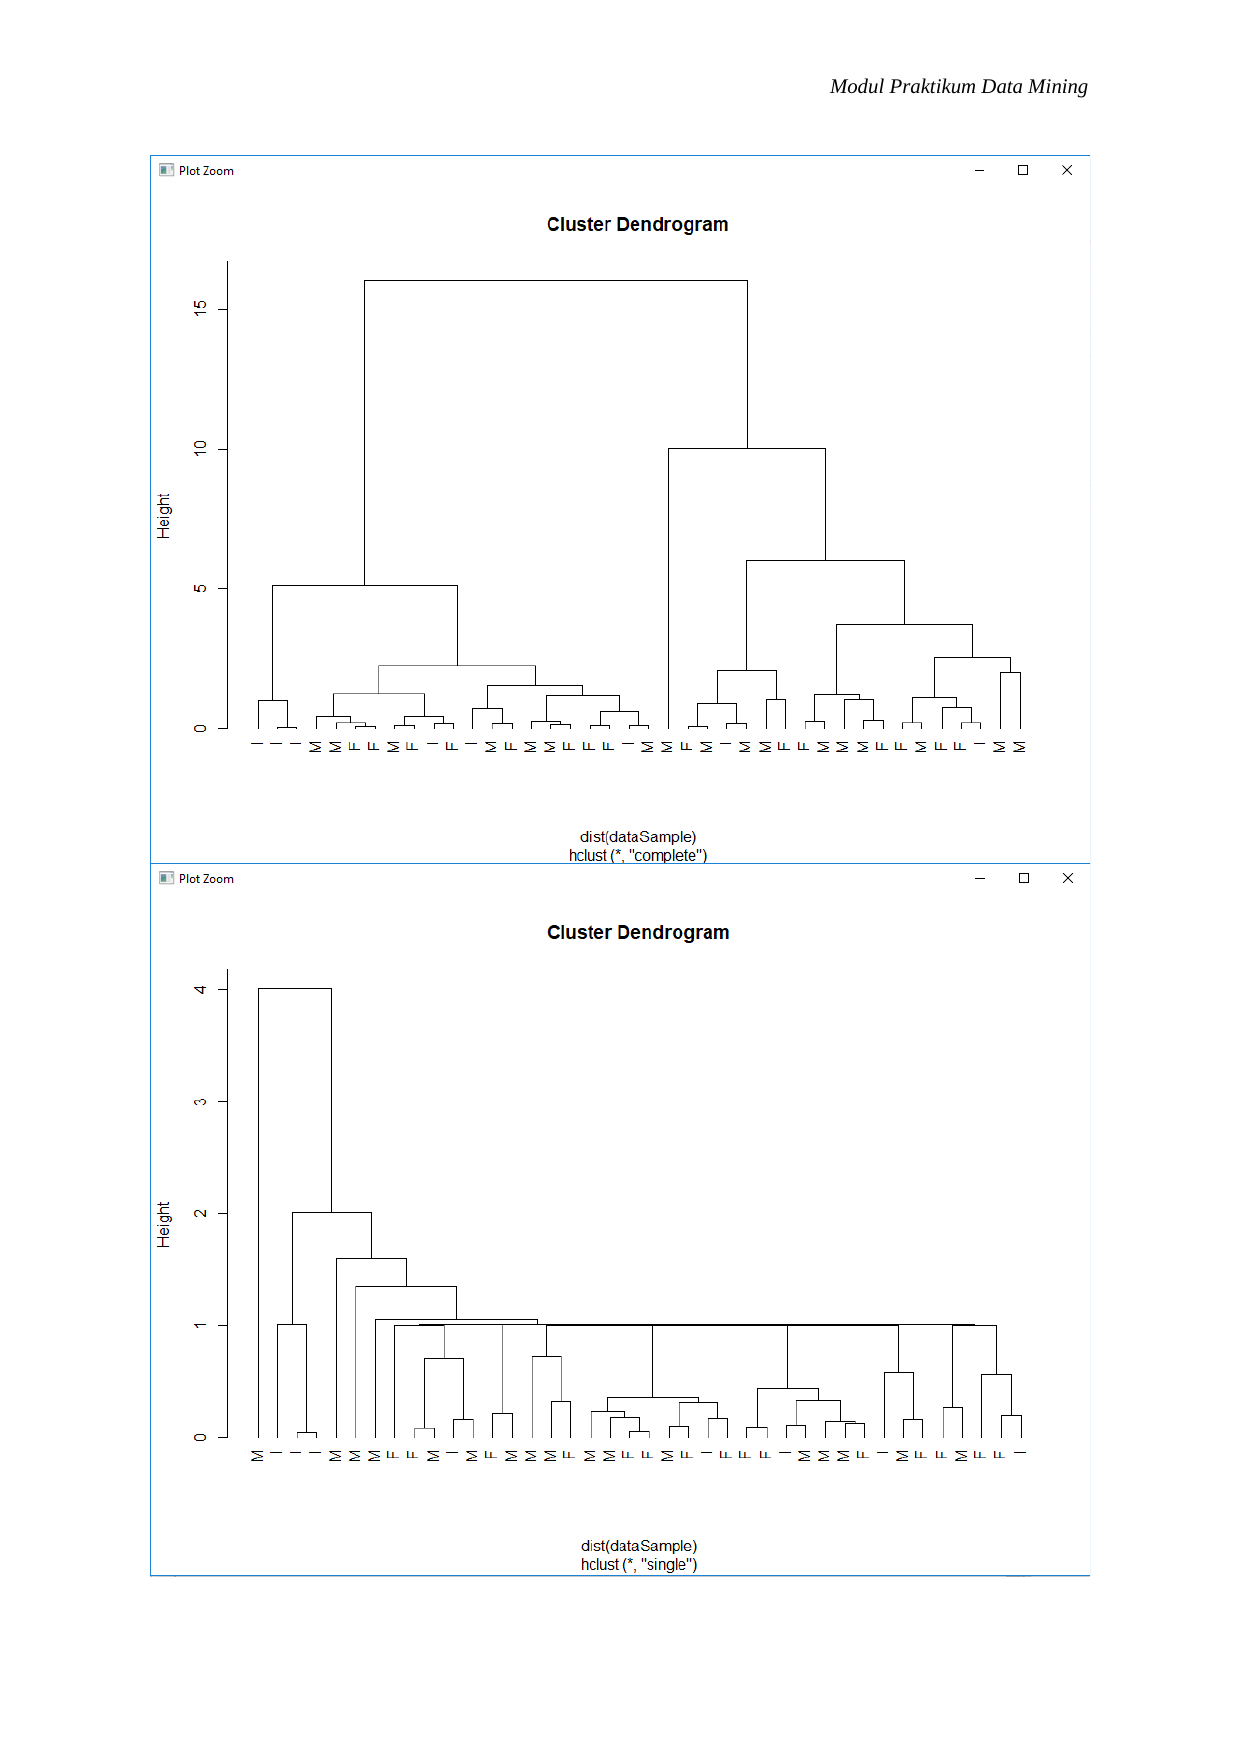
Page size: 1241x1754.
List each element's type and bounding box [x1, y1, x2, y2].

picture [150, 155, 1091, 1577]
